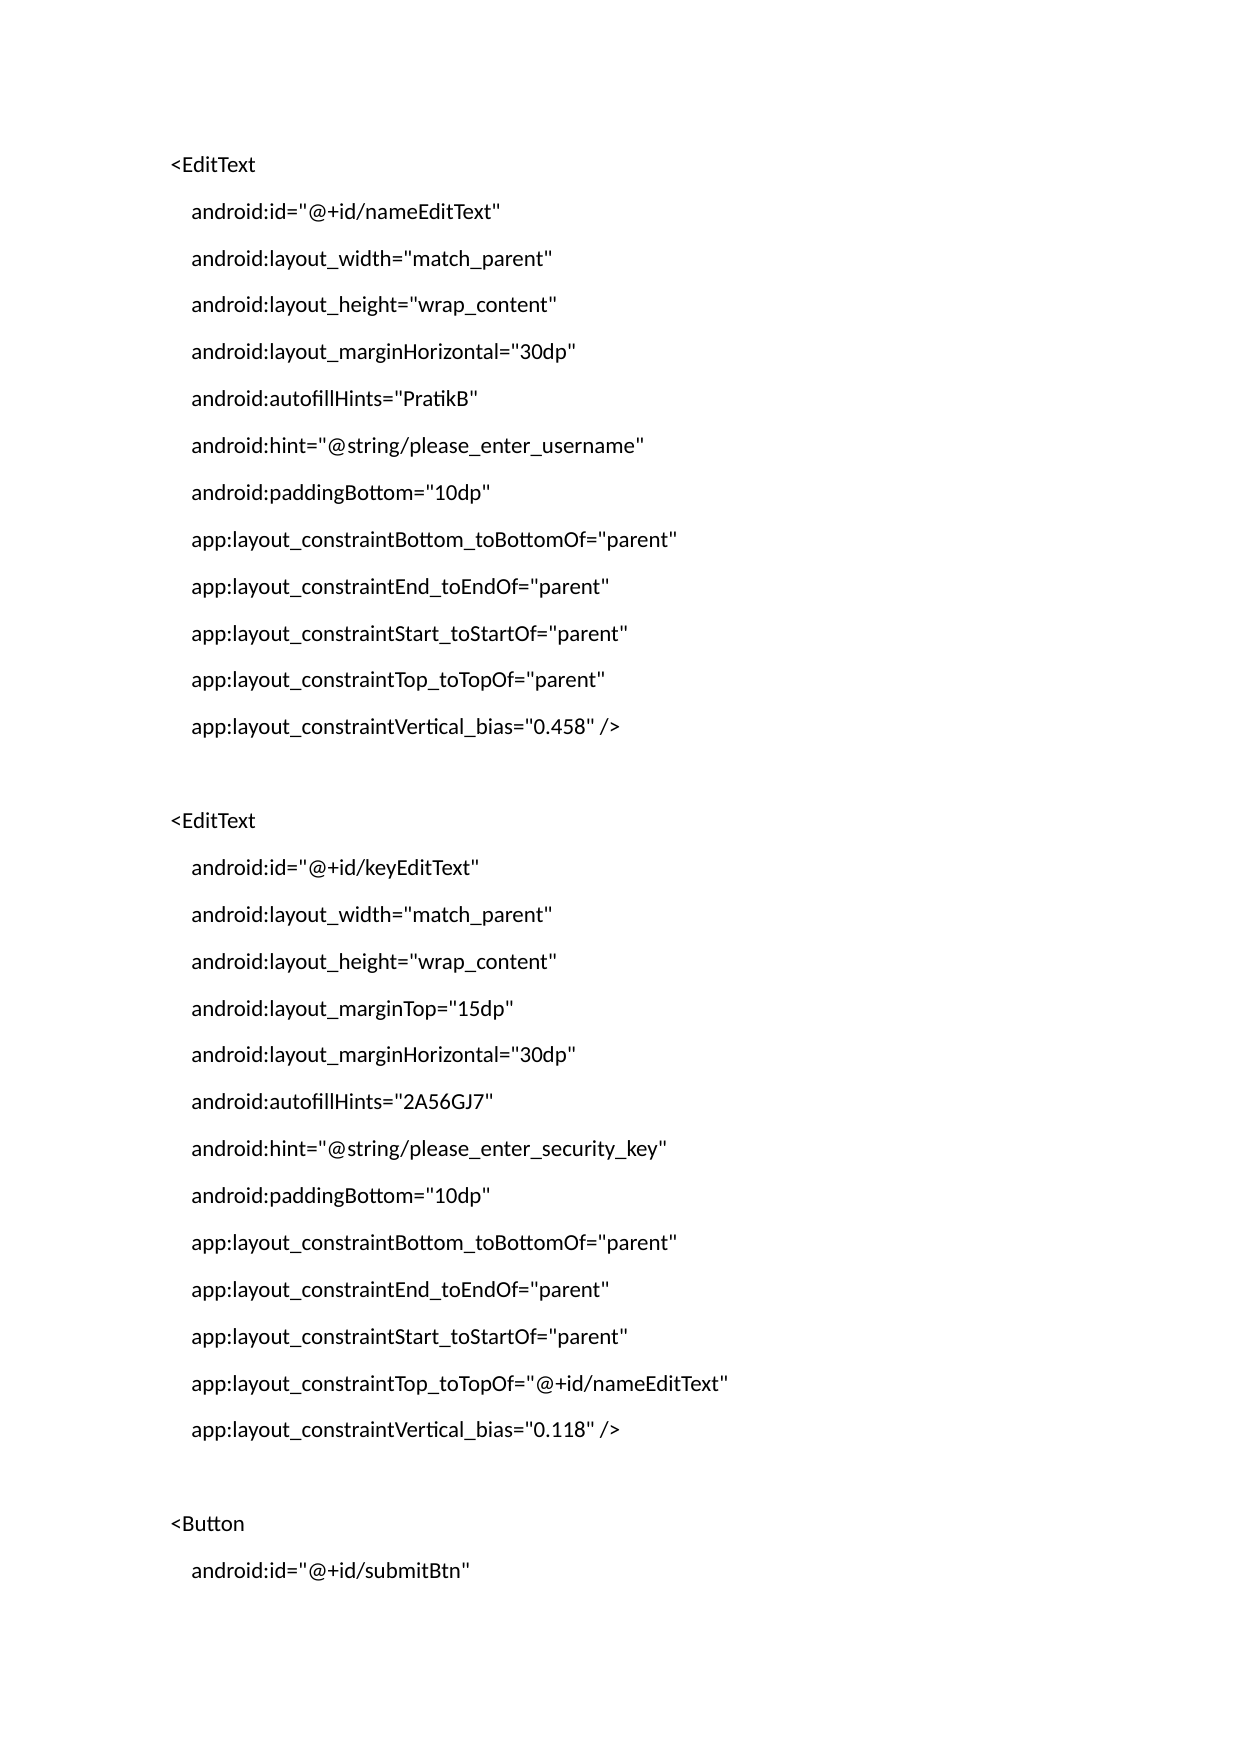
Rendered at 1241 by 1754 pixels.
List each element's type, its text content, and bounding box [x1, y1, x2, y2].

text app:layout_constraintVertical_bias="0.118" /> [150, 1416, 1090, 1444]
text app:layout_constraintStart_toStartOf="parent" [150, 1322, 1090, 1350]
text android:hint="@string/please_enter_username" [150, 431, 1090, 459]
text app:layout_constraintTop_toTopOf="parent" [150, 666, 1090, 694]
text android:layout_height="wrap_content" [150, 947, 1090, 975]
text app:layout_constraintTop_toTopOf="@+id/nameEditText" [150, 1369, 1090, 1397]
text android:paddingBottom="10dp" [150, 478, 1090, 506]
text app:layout_constraintEnd_toEndOf="parent" [150, 1275, 1090, 1303]
text android:paddingBottom="10dp" [150, 1181, 1090, 1209]
text app:layout_constraintVertical_bias="0.458" /> [150, 712, 1090, 741]
text android:layout_width="match_parent" [150, 244, 1090, 272]
text android:id="@+id/submitBtn" [150, 1556, 1090, 1584]
text android:id="@+id/nameEditText" [150, 197, 1090, 225]
text android:layout_marginTop="15dp" [150, 994, 1090, 1022]
text app:layout_constraintStart_toStartOf="parent" [150, 619, 1090, 647]
text android:autofillHints="PratikB" [150, 384, 1090, 412]
text app:layout_constraintEnd_toEndOf="parent" [150, 572, 1090, 600]
text android:layout_marginHorizontal="30dp" [150, 337, 1090, 366]
text <EditText [150, 806, 1090, 834]
text app:layout_constraintBottom_toBottomOf="parent" [150, 525, 1090, 553]
text android:layout_height="wrap_content" [150, 291, 1090, 319]
text android:layout_marginHorizontal="30dp" [150, 1041, 1090, 1069]
text <EditText [150, 150, 1090, 178]
text android:layout_width="match_parent" [150, 900, 1090, 928]
text app:layout_constraintBottom_toBottomOf="parent" [150, 1228, 1090, 1256]
text android:id="@+id/keyEditText" [150, 853, 1090, 881]
text android:hint="@string/please_enter_security_key" [150, 1134, 1090, 1162]
text android:autofillHints="2A56GJ7" [150, 1087, 1090, 1116]
text <Button [150, 1509, 1090, 1537]
